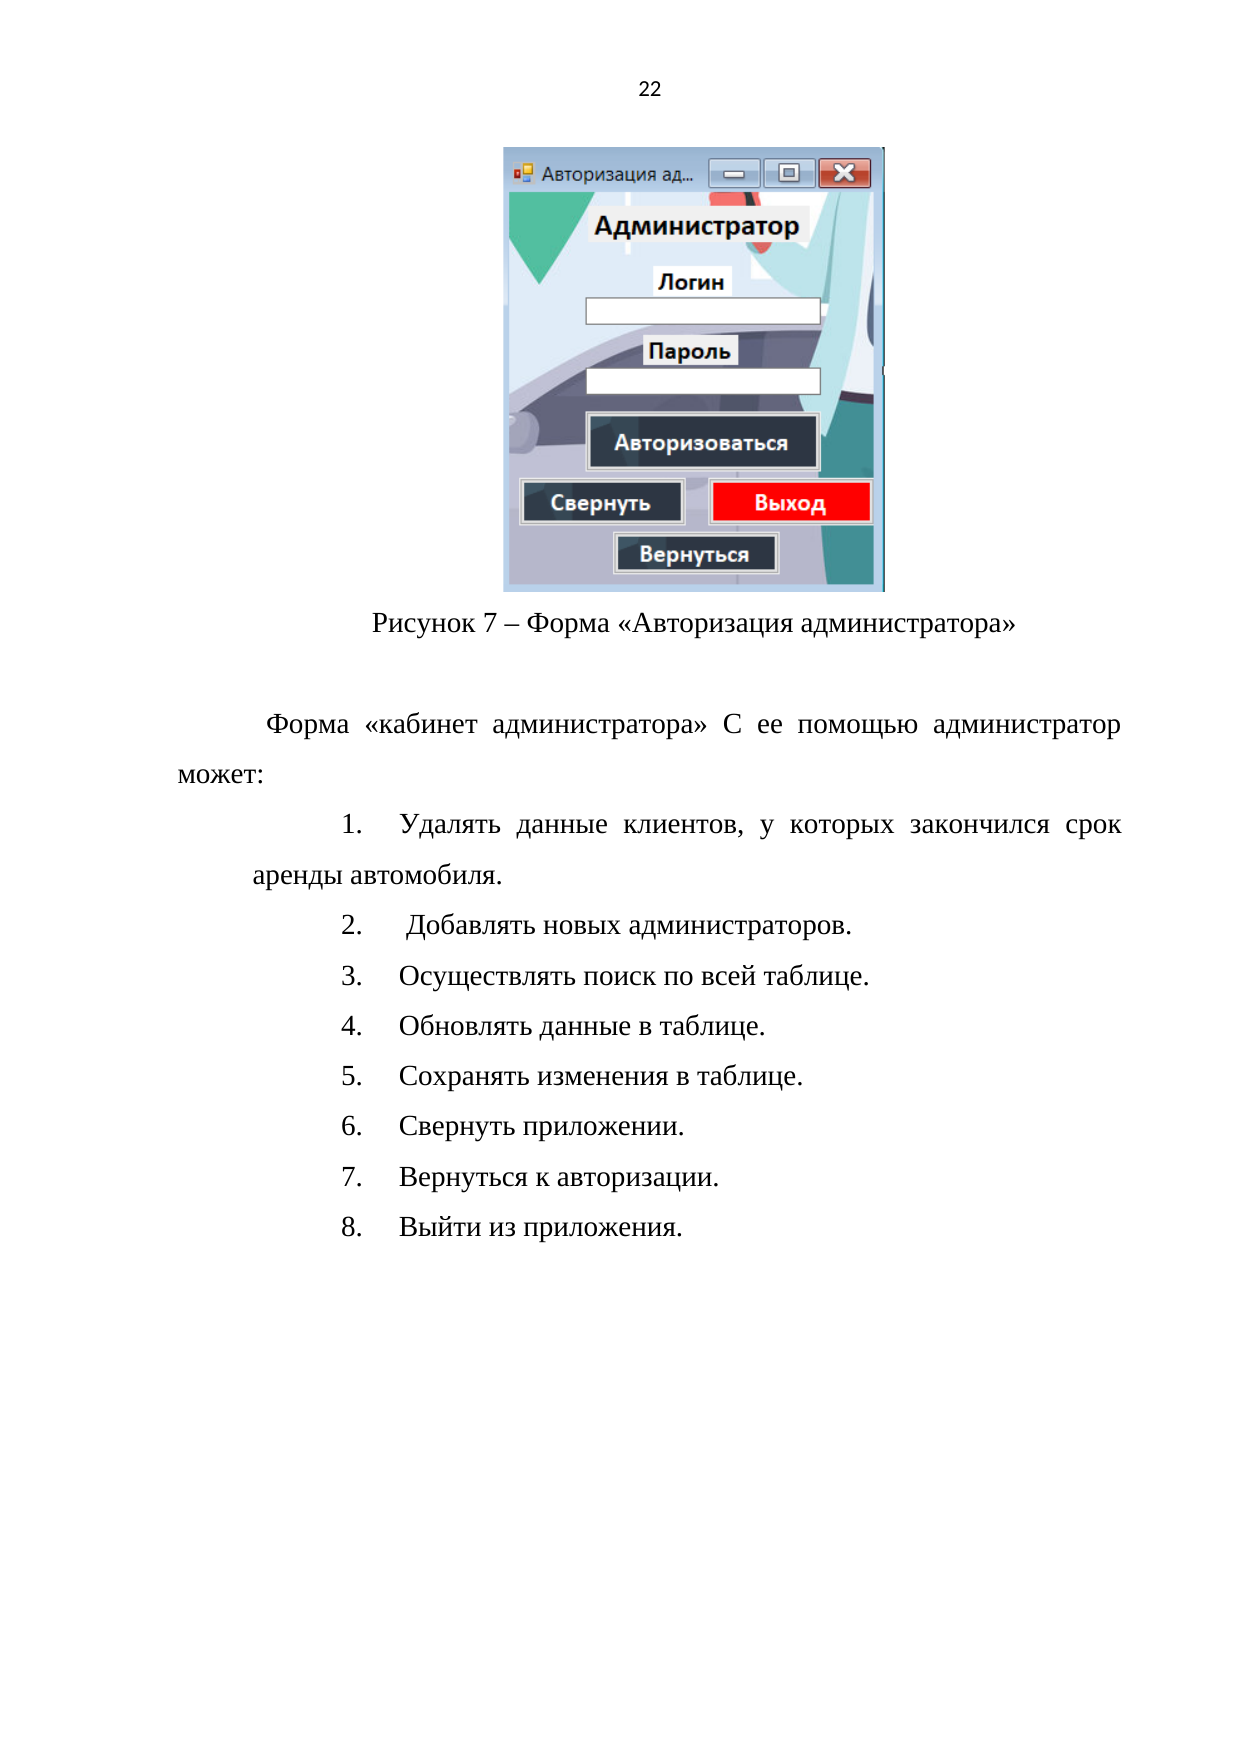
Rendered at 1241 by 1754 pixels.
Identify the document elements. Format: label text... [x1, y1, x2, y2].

text Рисунок 7 – Форма «Авторизация администратора» [177, 605, 1122, 639]
list Удалять данные клиентов, у которых закончился срок аренды автомобиля. [252, 807, 1122, 891]
list Осуществлять поиск по всей таблице. [252, 958, 1122, 991]
list Добавлять новых администраторов. [252, 907, 1122, 941]
list Вернуться к авторизации. [252, 1159, 1122, 1192]
list Сохранять изменения в таблице. [252, 1058, 1122, 1092]
list Выйти из приложения. [252, 1209, 1122, 1243]
picture [503, 147, 885, 592]
list Обновлять данные в таблице. [252, 1008, 1122, 1041]
text Форма «кабинет администратора» С ее помощью администратор может: [177, 706, 1122, 790]
list Свернуть приложении. [252, 1108, 1122, 1142]
